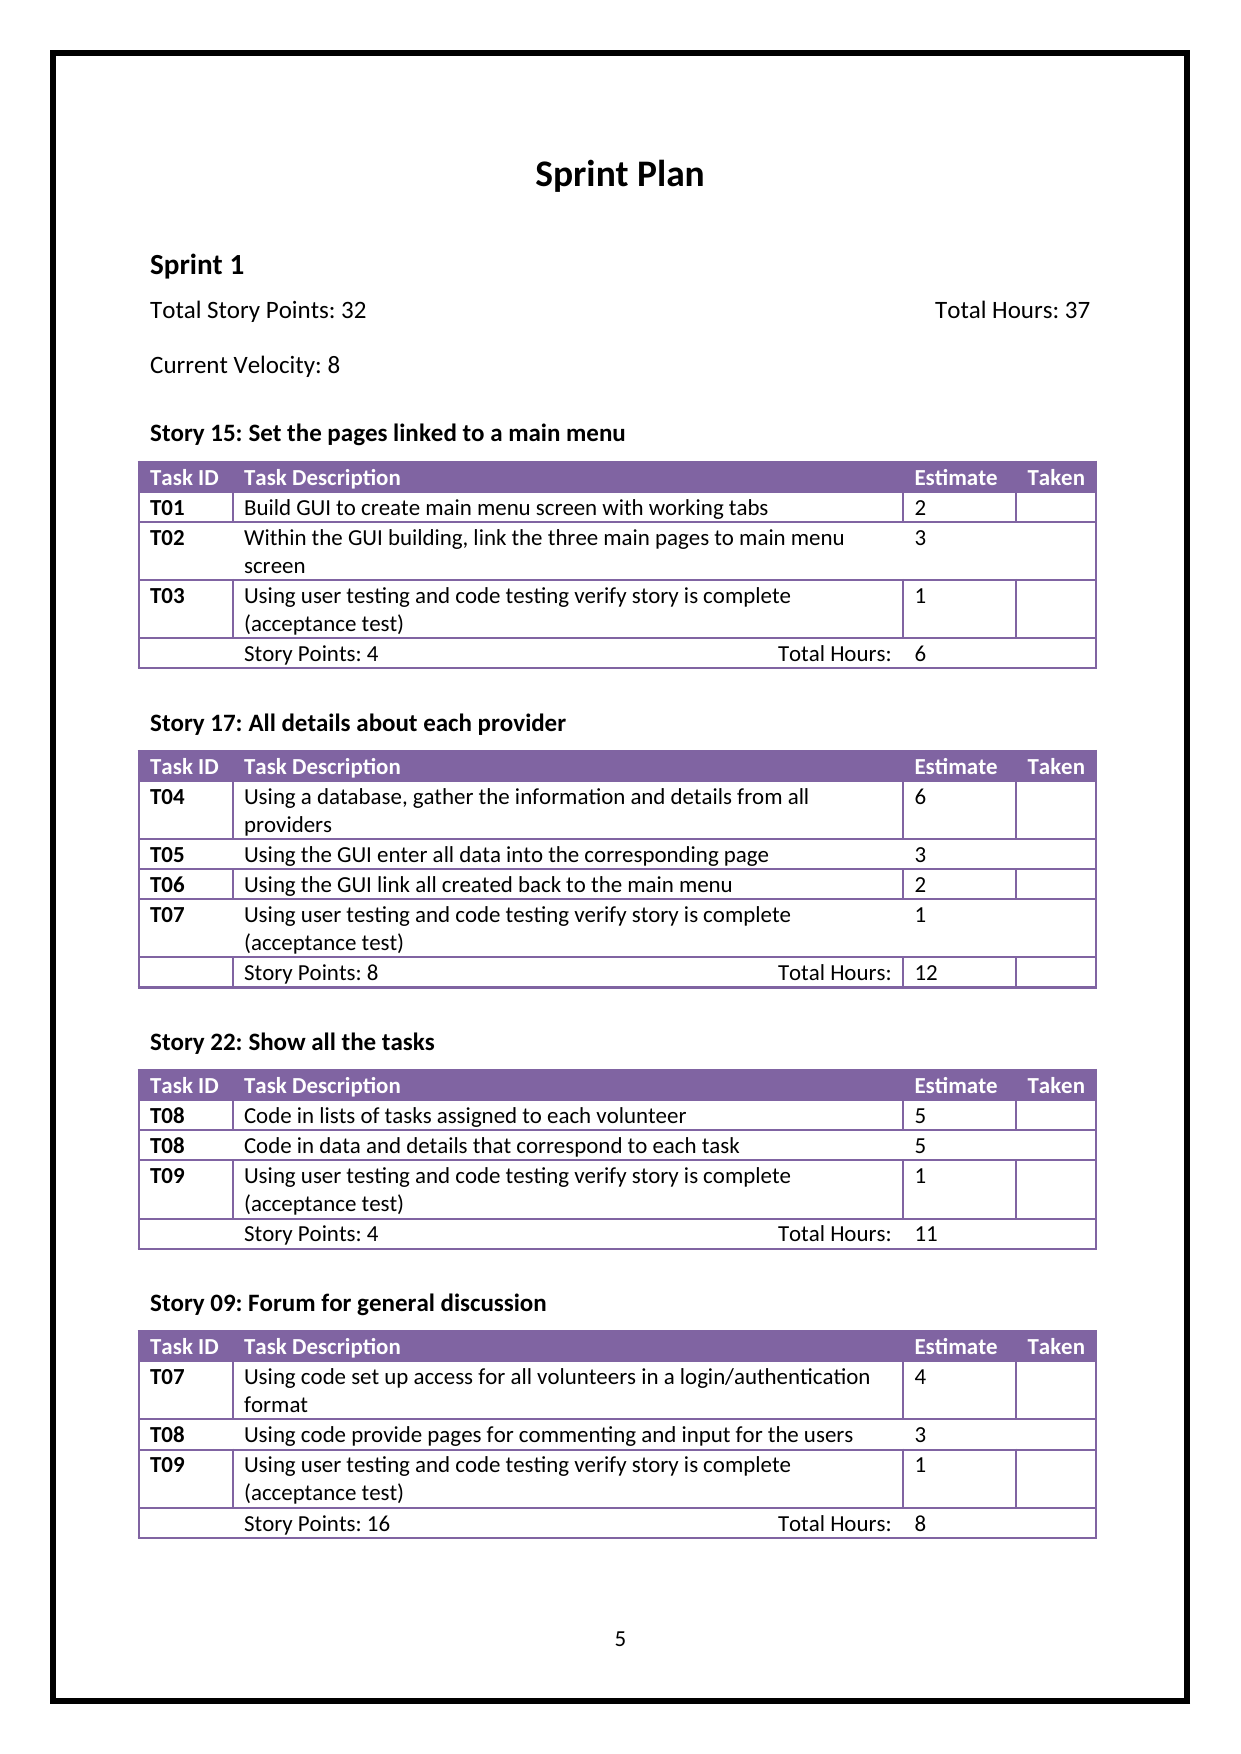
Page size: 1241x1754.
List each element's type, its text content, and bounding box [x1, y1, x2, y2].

table_cell 3 [903, 523, 1016, 579]
table_cell [1016, 639, 1095, 667]
table_cell [1016, 1131, 1095, 1159]
table_cell [1016, 523, 1095, 579]
subtitle Story 15: Set the pages linked to a main menu [150, 417, 1090, 448]
table_cell Using code set up access for all volunteers in a login/authentication format [234, 1362, 902, 1418]
table_cell 1 [904, 1451, 1015, 1507]
table_cell Story Points: 16 Total Hours: [233, 1509, 903, 1537]
table_cell Story Points: 4 Total Hours: [233, 1220, 903, 1247]
table_cell T08 [140, 1131, 233, 1159]
table_cell Build GUI to create main menu screen with working tabs [234, 493, 902, 521]
table_header Task Description [233, 1071, 903, 1099]
table_cell [1016, 1509, 1095, 1537]
table_cell [1017, 1161, 1095, 1217]
table_header Task ID [140, 1071, 233, 1099]
table_cell Using user testing and code testing verify story is complete (acceptance test) [234, 1451, 902, 1507]
table_cell Using user testing and code testing verify story is complete (acceptance test) [234, 581, 902, 637]
table_header Task ID [140, 752, 233, 780]
table_header Taken [1016, 1071, 1095, 1099]
table_cell Using user testing and code testing verify story is complete (acceptance test) [234, 1161, 902, 1217]
table_cell [140, 958, 232, 986]
table_cell [1016, 900, 1095, 956]
table_cell [1016, 1420, 1095, 1448]
table_cell Code in data and details that correspond to each task [233, 1131, 903, 1159]
table_cell T05 [140, 840, 233, 868]
table_cell [1017, 581, 1095, 637]
table_cell [140, 639, 233, 667]
table_cell 6 [903, 639, 1016, 667]
subtitle Sprint 1 [150, 246, 1090, 281]
table_header Taken [1016, 463, 1095, 491]
table_cell T06 [140, 870, 232, 898]
table_cell T01 [140, 493, 232, 521]
table_cell T03 [140, 581, 232, 637]
table_cell Using code provide pages for commenting and input for the users [233, 1420, 903, 1448]
table_cell 5 [903, 1131, 1016, 1159]
table_cell [1017, 1362, 1095, 1418]
table_cell 6 [904, 782, 1015, 838]
table_cell [1017, 870, 1095, 898]
table_cell Using the GUI enter all data into the corresponding page [233, 840, 903, 868]
table_cell 1 [903, 900, 1016, 956]
table_header Taken [1016, 1332, 1095, 1360]
table_header Estimate [903, 1071, 1016, 1099]
table_cell 8 [903, 1509, 1016, 1537]
table_cell T07 [140, 900, 233, 956]
table_cell 5 [904, 1101, 1015, 1129]
table_cell [1016, 840, 1095, 868]
table_cell 3 [903, 1420, 1016, 1448]
table_header Taken [1016, 752, 1095, 780]
table_header Task ID [140, 463, 233, 491]
table_cell T07 [140, 1362, 232, 1418]
table_cell Within the GUI building, link the three main pages to main menu screen [233, 523, 903, 579]
table_cell [1017, 493, 1095, 521]
table_header Task Description [233, 752, 903, 780]
table_cell T08 [140, 1420, 233, 1448]
table_cell [1017, 1451, 1095, 1507]
table_cell [1017, 782, 1095, 838]
table_cell 11 [903, 1220, 1016, 1247]
table_header Task Description [233, 463, 903, 491]
table_cell T02 [140, 523, 233, 579]
table_cell [1017, 958, 1095, 986]
subtitle Current Velocity: 8 [150, 349, 1090, 380]
table_cell [140, 1509, 233, 1537]
table_header Task ID [140, 1332, 233, 1360]
table_cell Story Points: 4 Total Hours: [233, 639, 903, 667]
table_cell T09 [140, 1161, 232, 1217]
table_cell Using user testing and code testing verify story is complete (acceptance test) [233, 900, 903, 956]
table_cell T08 [140, 1101, 232, 1129]
table_cell Using the GUI link all created back to the main menu [234, 870, 902, 898]
table_cell 2 [904, 870, 1015, 898]
table_cell [1016, 1220, 1095, 1247]
table_cell Code in lists of tasks assigned to each volunteer [234, 1101, 902, 1129]
table_cell Story Points: 8 Total Hours: [234, 958, 902, 986]
text Total Story Points: 32 Total Hours: 37 [150, 294, 1090, 324]
subtitle Story 22: Show all the tasks [150, 1026, 1090, 1056]
table_cell 3 [903, 840, 1016, 868]
table_cell T04 [140, 782, 232, 838]
table_header Estimate [903, 752, 1016, 780]
table_cell 4 [904, 1362, 1015, 1418]
table_cell 12 [904, 958, 1015, 986]
table_cell Using a database, gather the information and details from all providers [234, 782, 902, 838]
table_header Estimate [903, 1332, 1016, 1360]
table_cell [140, 1220, 233, 1247]
table_cell T09 [140, 1451, 232, 1507]
table_cell 2 [904, 493, 1015, 521]
table_header Estimate [903, 463, 1016, 491]
subtitle Story 09: Forum for general discussion [150, 1287, 1090, 1318]
table_cell [1017, 1101, 1095, 1129]
table_cell 1 [904, 1161, 1015, 1217]
table_header Task Description [233, 1332, 903, 1360]
table_cell 1 [904, 581, 1015, 637]
title Sprint Plan [150, 150, 1090, 196]
subtitle Story 17: All details about each provider [150, 707, 1090, 737]
